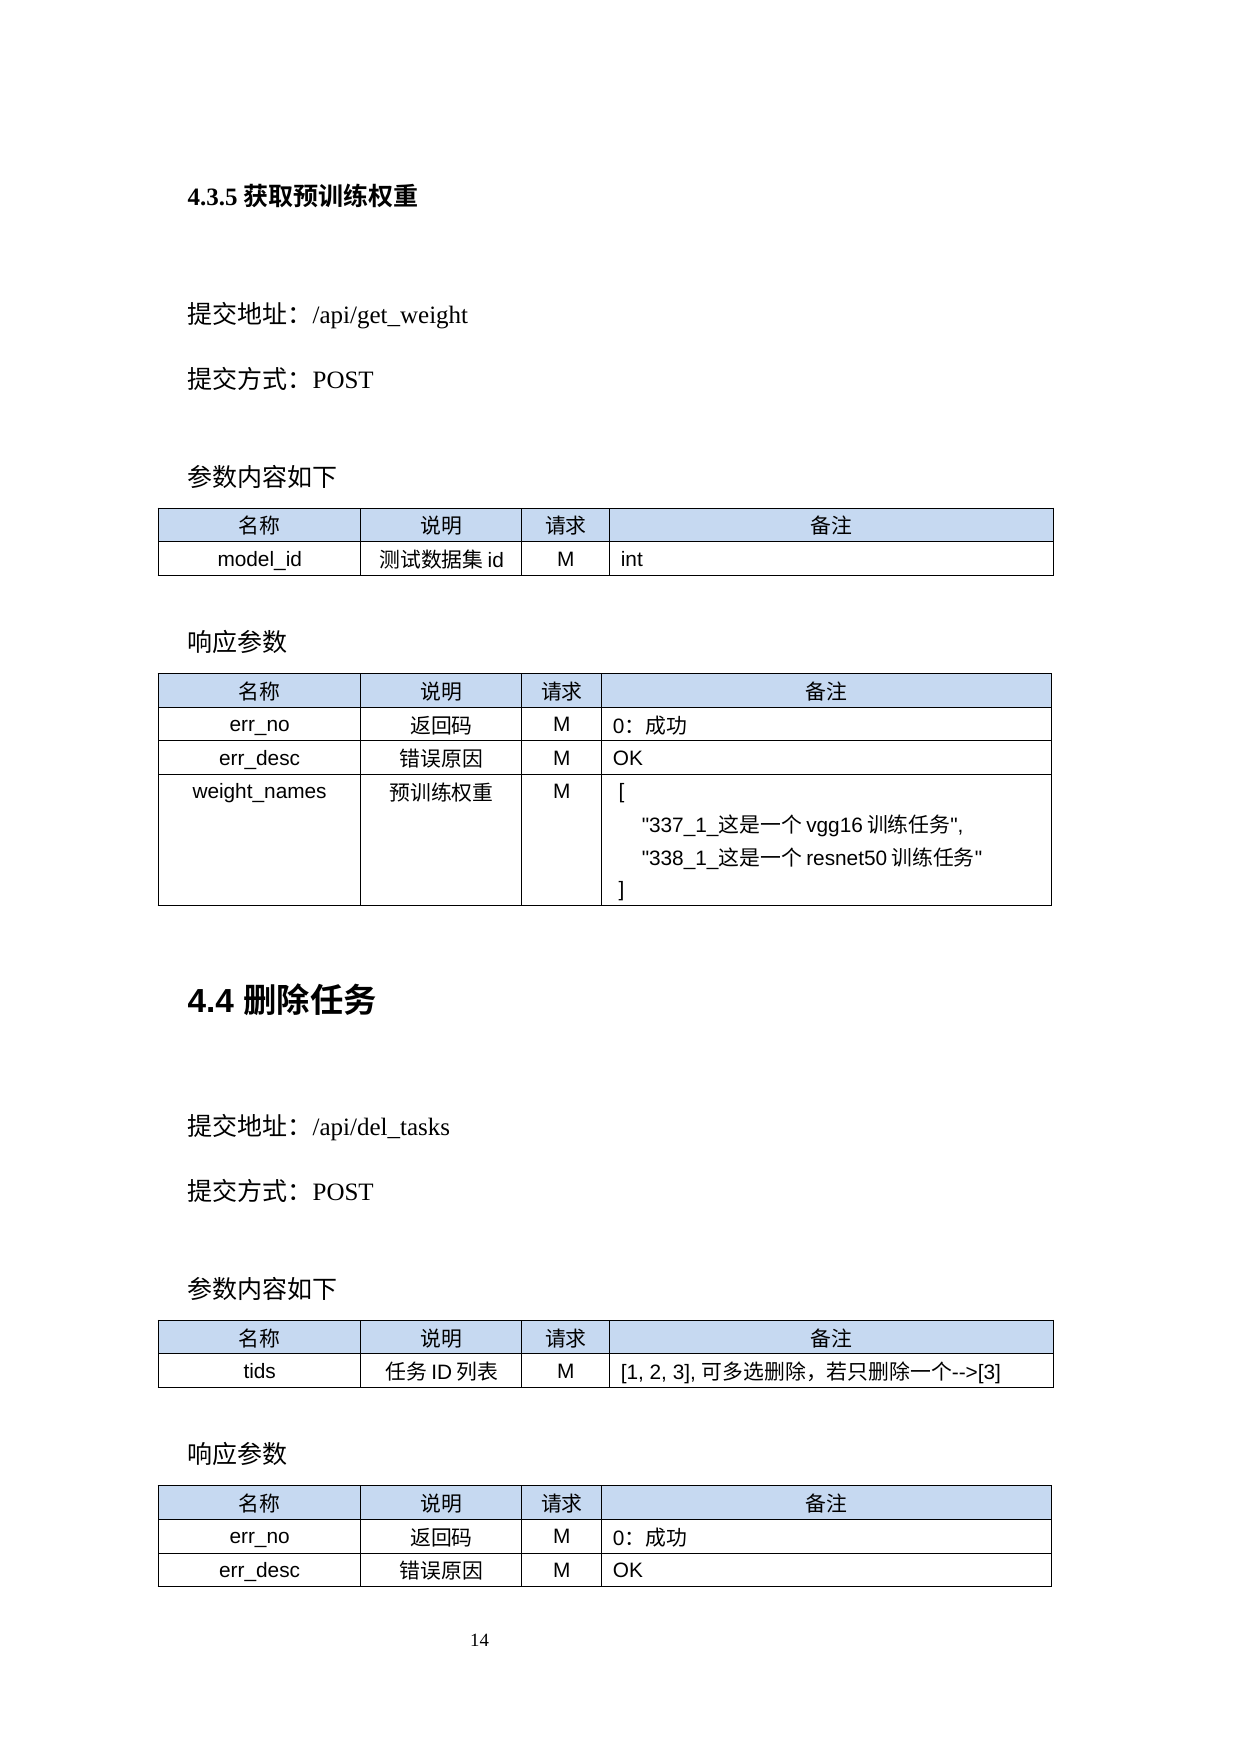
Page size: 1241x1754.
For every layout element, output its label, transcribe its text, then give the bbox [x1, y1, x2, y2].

subtitle 4.3.5 获取预训练权重 [187, 162, 1053, 227]
table_cell 错误原因 [361, 741, 521, 774]
table_cell model_id [159, 542, 360, 575]
table_header 名称 [159, 509, 360, 541]
table_cell [1, 2, 3], 可多选删除，若只删除一个-->[3] [610, 1354, 1053, 1387]
table_cell M [522, 1554, 601, 1586]
table_header 备注 [602, 1486, 1051, 1519]
table_cell weight_names [159, 775, 360, 905]
table_cell 返回码 [361, 708, 521, 740]
table_header 请求 [522, 1321, 609, 1353]
table_cell 返回码 [361, 1520, 521, 1552]
table_cell tids [159, 1354, 360, 1387]
text 响应参数 [187, 608, 1053, 673]
table_header 请求 [522, 674, 601, 707]
text 提交地址：/api/get_weight [187, 280, 1053, 345]
table_header 说明 [361, 509, 521, 541]
table_cell M [522, 775, 601, 905]
table_header 请求 [522, 1486, 601, 1519]
table_header 备注 [610, 509, 1053, 541]
table_cell err_no [159, 708, 360, 740]
text 提交方式：POST [187, 345, 1053, 410]
table_header 名称 [159, 1486, 360, 1519]
table_cell err_desc [159, 741, 360, 774]
table_cell [ "337_1_这是一个vgg16训练任务", "338_1_这是一个resnet50训练任务" ] [602, 775, 1051, 905]
table_cell M [522, 542, 609, 575]
text 参数内容如下 [187, 1255, 1053, 1320]
table_cell M [522, 741, 601, 774]
table_header 说明 [361, 1321, 521, 1353]
table_cell 错误原因 [361, 1554, 521, 1586]
table_cell 0：成功 [602, 708, 1051, 740]
table_header 名称 [159, 1321, 360, 1353]
table_header 名称 [159, 674, 360, 707]
table_header 说明 [361, 1486, 521, 1519]
text 提交方式：POST [187, 1157, 1053, 1222]
table_header 备注 [602, 674, 1051, 707]
table_header 备注 [610, 1321, 1053, 1353]
table_cell OK [602, 1554, 1051, 1586]
subtitle 4.4 删除任务 [187, 966, 1053, 1031]
text 响应参数 [187, 1420, 1053, 1485]
table_cell M [522, 708, 601, 740]
table_header 说明 [361, 674, 521, 707]
table_cell 0：成功 [602, 1520, 1051, 1552]
table_cell err_desc [159, 1554, 360, 1586]
table_cell int [610, 542, 1053, 575]
table_cell err_no [159, 1520, 360, 1552]
table_cell 预训练权重 [361, 775, 521, 905]
table_cell 测试数据集id [361, 542, 521, 575]
text 提交地址：/api/del_tasks [187, 1092, 1053, 1157]
table_cell 任务ID列表 [361, 1354, 521, 1387]
text 参数内容如下 [187, 443, 1053, 508]
table_cell M [522, 1354, 609, 1387]
table_cell M [522, 1520, 601, 1552]
table_header 请求 [522, 509, 609, 541]
table_cell OK [602, 741, 1051, 774]
